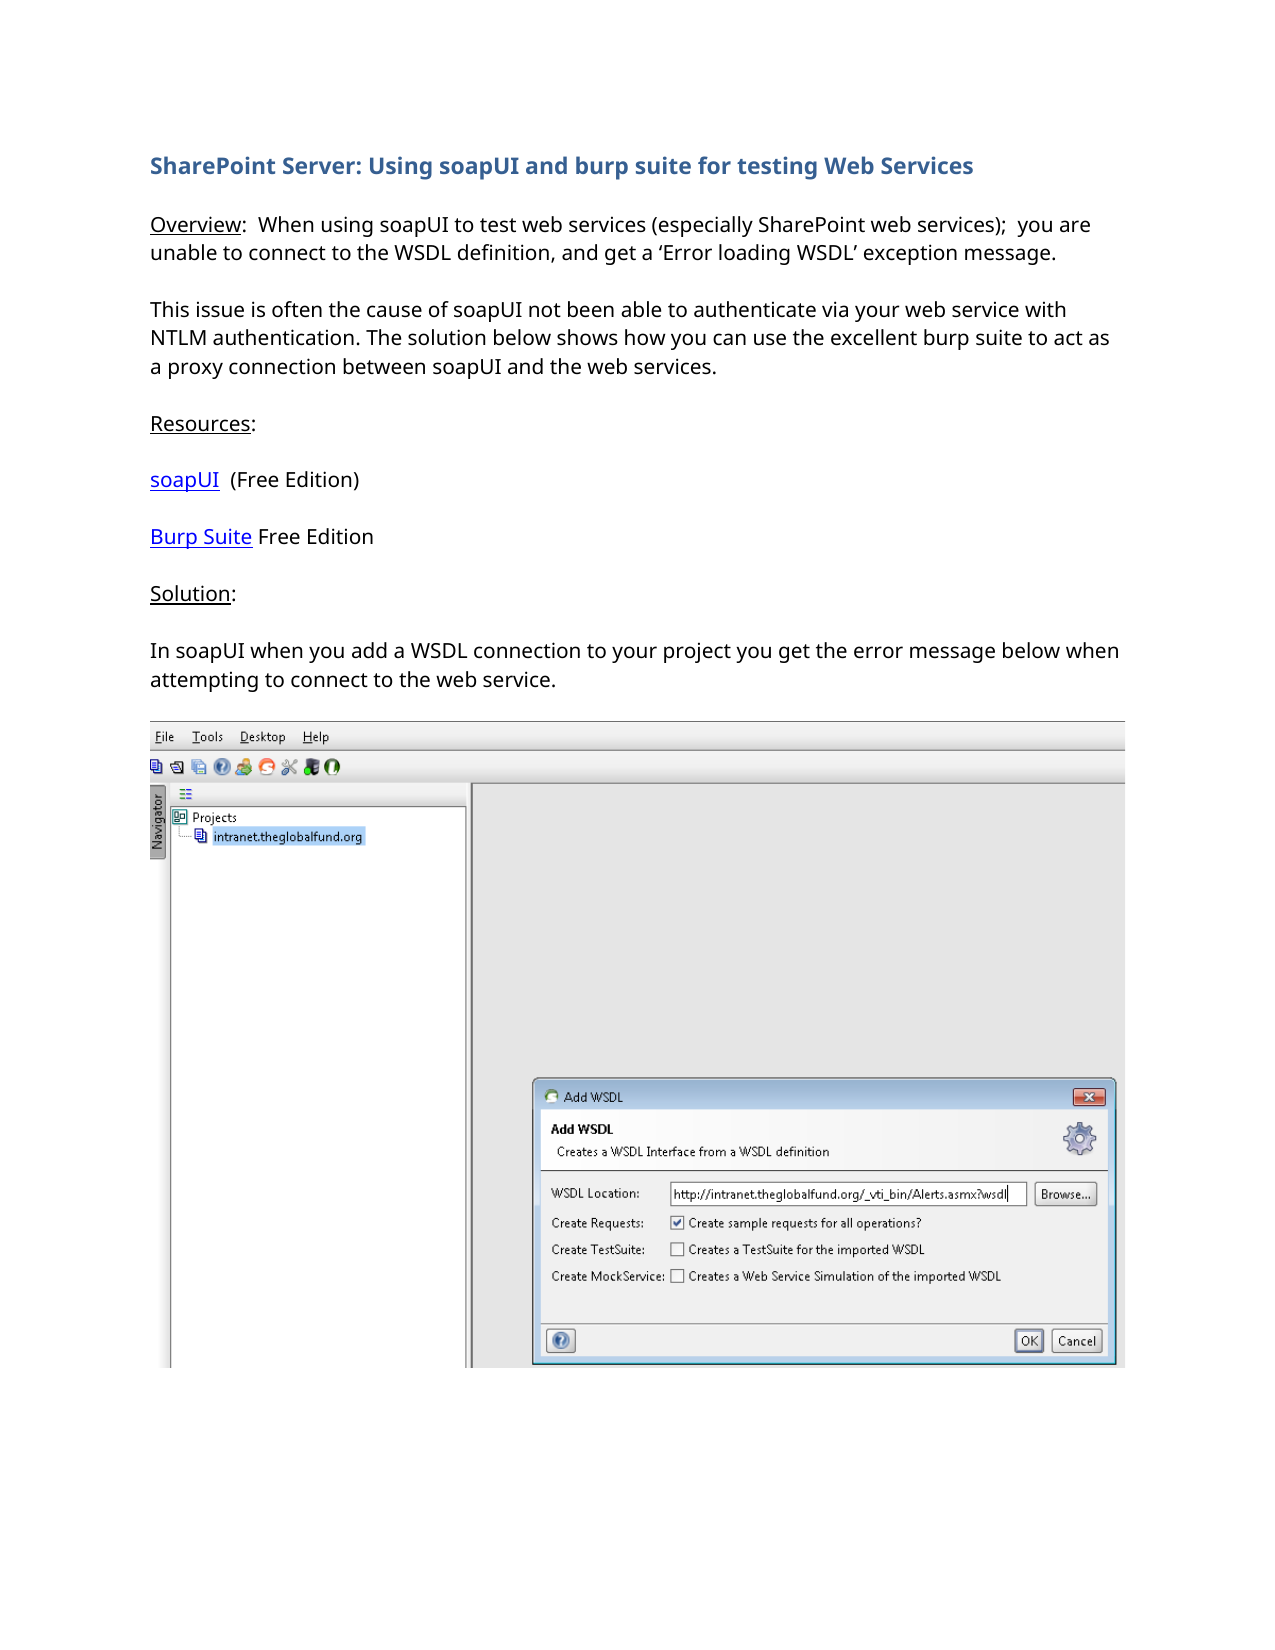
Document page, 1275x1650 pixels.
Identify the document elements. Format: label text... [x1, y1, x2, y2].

text Solution: [150, 579, 1125, 608]
text Resources: [150, 409, 1125, 437]
text Burp Suite Free Edition [150, 522, 1125, 551]
picture [150, 721, 1125, 1368]
text SharePoint Server: Using soapUI and burp suite for testing Web Services [150, 150, 1125, 181]
text Overview: When using soapUI to test web services (especially SharePoint web services); you are unable to connect to the WSDL definition, and get a ‘Error loading WSDL’ exception message. [150, 210, 1125, 267]
text soapUI (Free Edition) [150, 466, 1125, 494]
text This issue is often the cause of soapUI not been able to authenticate via your web service with NTLM authentication. The solution below shows how you can use the excellent burp suite to act as a proxy connection between soapUI and the web services. [150, 295, 1125, 380]
text In soapUI when you add a WSDL connection to your project you get the error message below when attempting to connect to the web service. [150, 636, 1125, 693]
